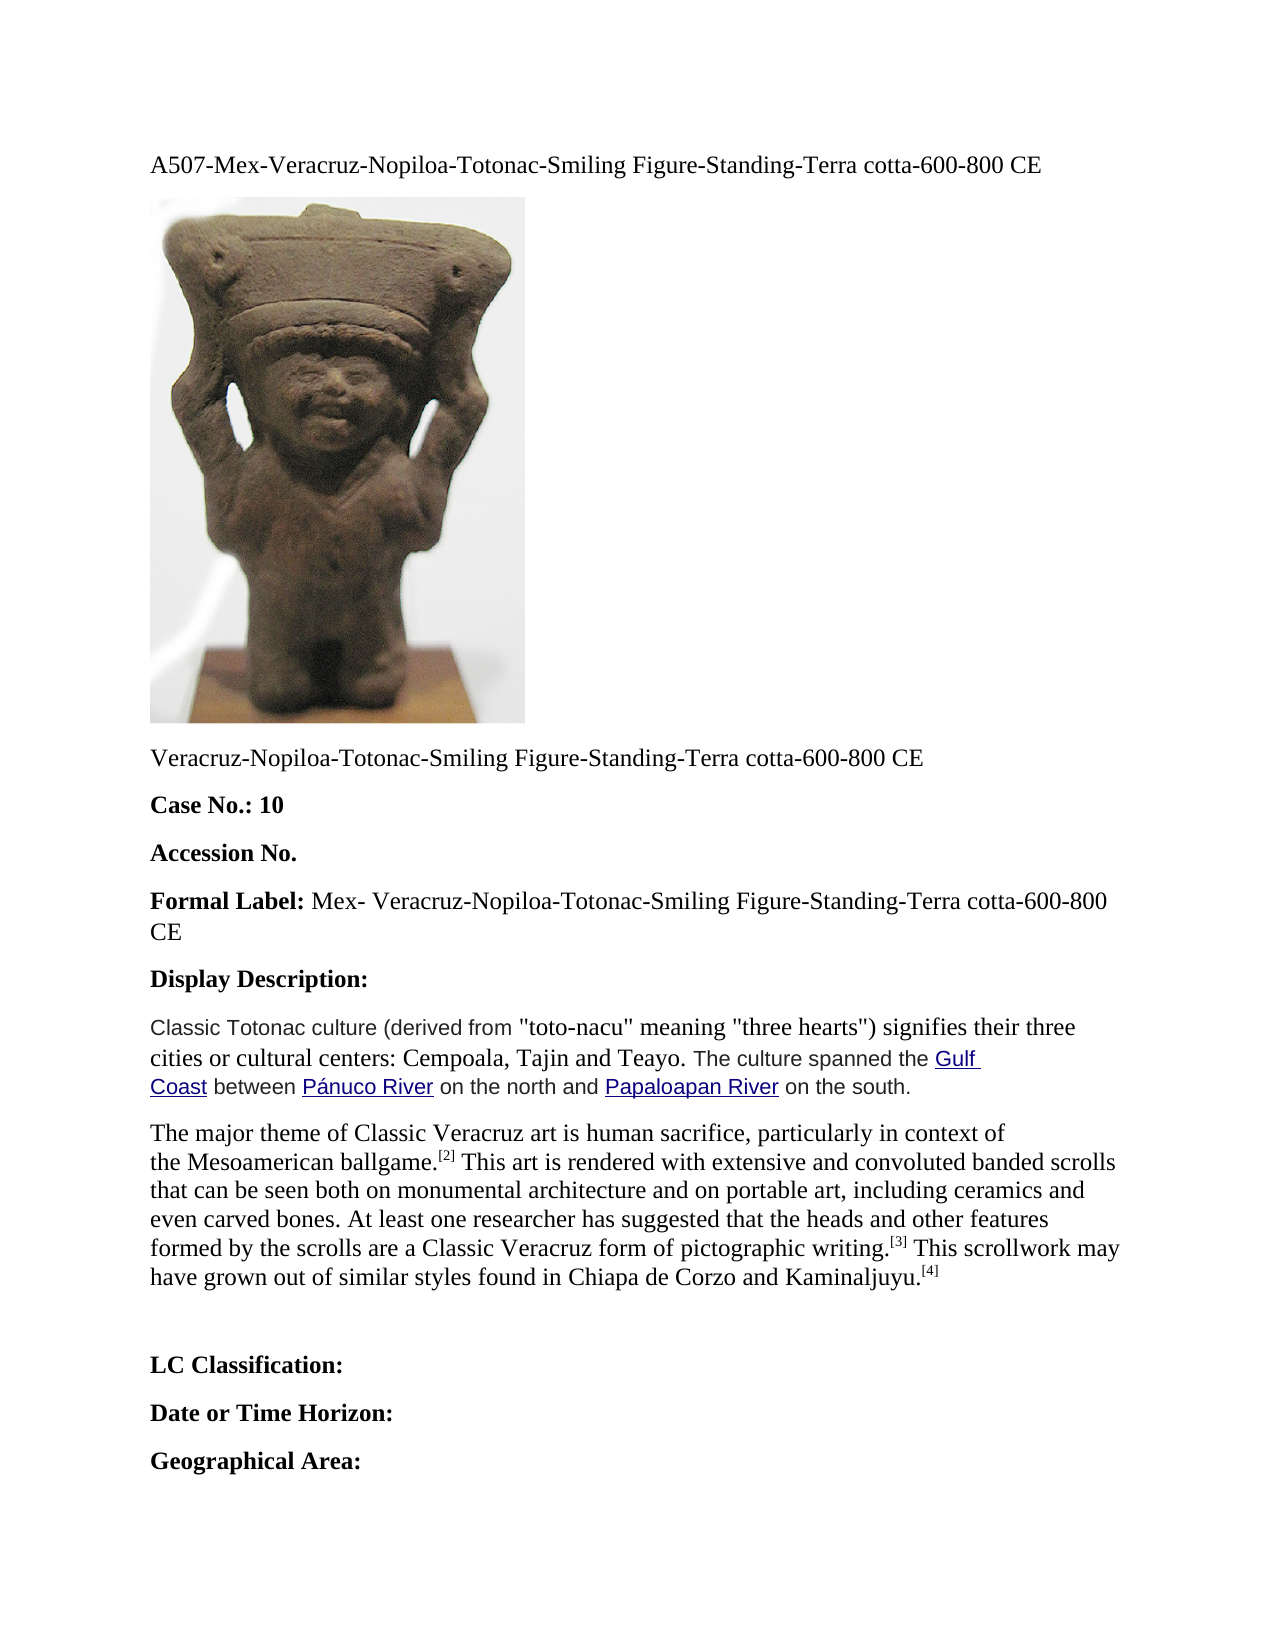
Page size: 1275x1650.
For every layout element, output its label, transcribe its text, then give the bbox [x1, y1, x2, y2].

text Veracruz-Nopiloa-Totonac-Smiling Figure-Standing-Terra cotta-600-800 CE [150, 743, 1125, 771]
text A507-Mex-Veracruz-Nopiloa-Totonac-Smiling Figure-Standing-Terra cotta-600-800 CE [150, 150, 1125, 179]
text The major theme of Classic Veracruz art is human sacrifice, particularly in context of the Mesoamerican ballgame.[2] This art is rendered with extensive and convoluted banded scrolls that can be seen both on monumental architecture and on portable art, including ceramics and even carved bones. At least one researcher has suggested that the heads and other features formed by the scrolls are a Classic Veracruz form of pictographic writing.[3] This scrollwork may have grown out of similar styles found in Chiapa de Corzo and Kaminaljuyu.[4] [150, 1118, 1125, 1290]
text Case No.: 10 [150, 790, 1125, 819]
text LC Classification: [150, 1351, 1125, 1379]
text Date or Time Horizon: [150, 1398, 1125, 1427]
text Geographical Area: [150, 1446, 1125, 1475]
text Formal Label: Mex- Veracruz-Nopiloa-Totonac-Smiling Figure-Standing-Terra cotta-600-800 CE [150, 886, 1125, 946]
text Display Description: [150, 964, 1125, 993]
text Classic Totonac culture (derived from "toto-nacu" meaning "three hearts") signifies their three cities or cultural centers: Cempoala, Tajin and Teayo. The culture spanned the Gulf Coast between Pánuco River on the north and Papaloapan River on the south. [150, 1012, 1125, 1099]
text Accession No. [150, 838, 1125, 867]
